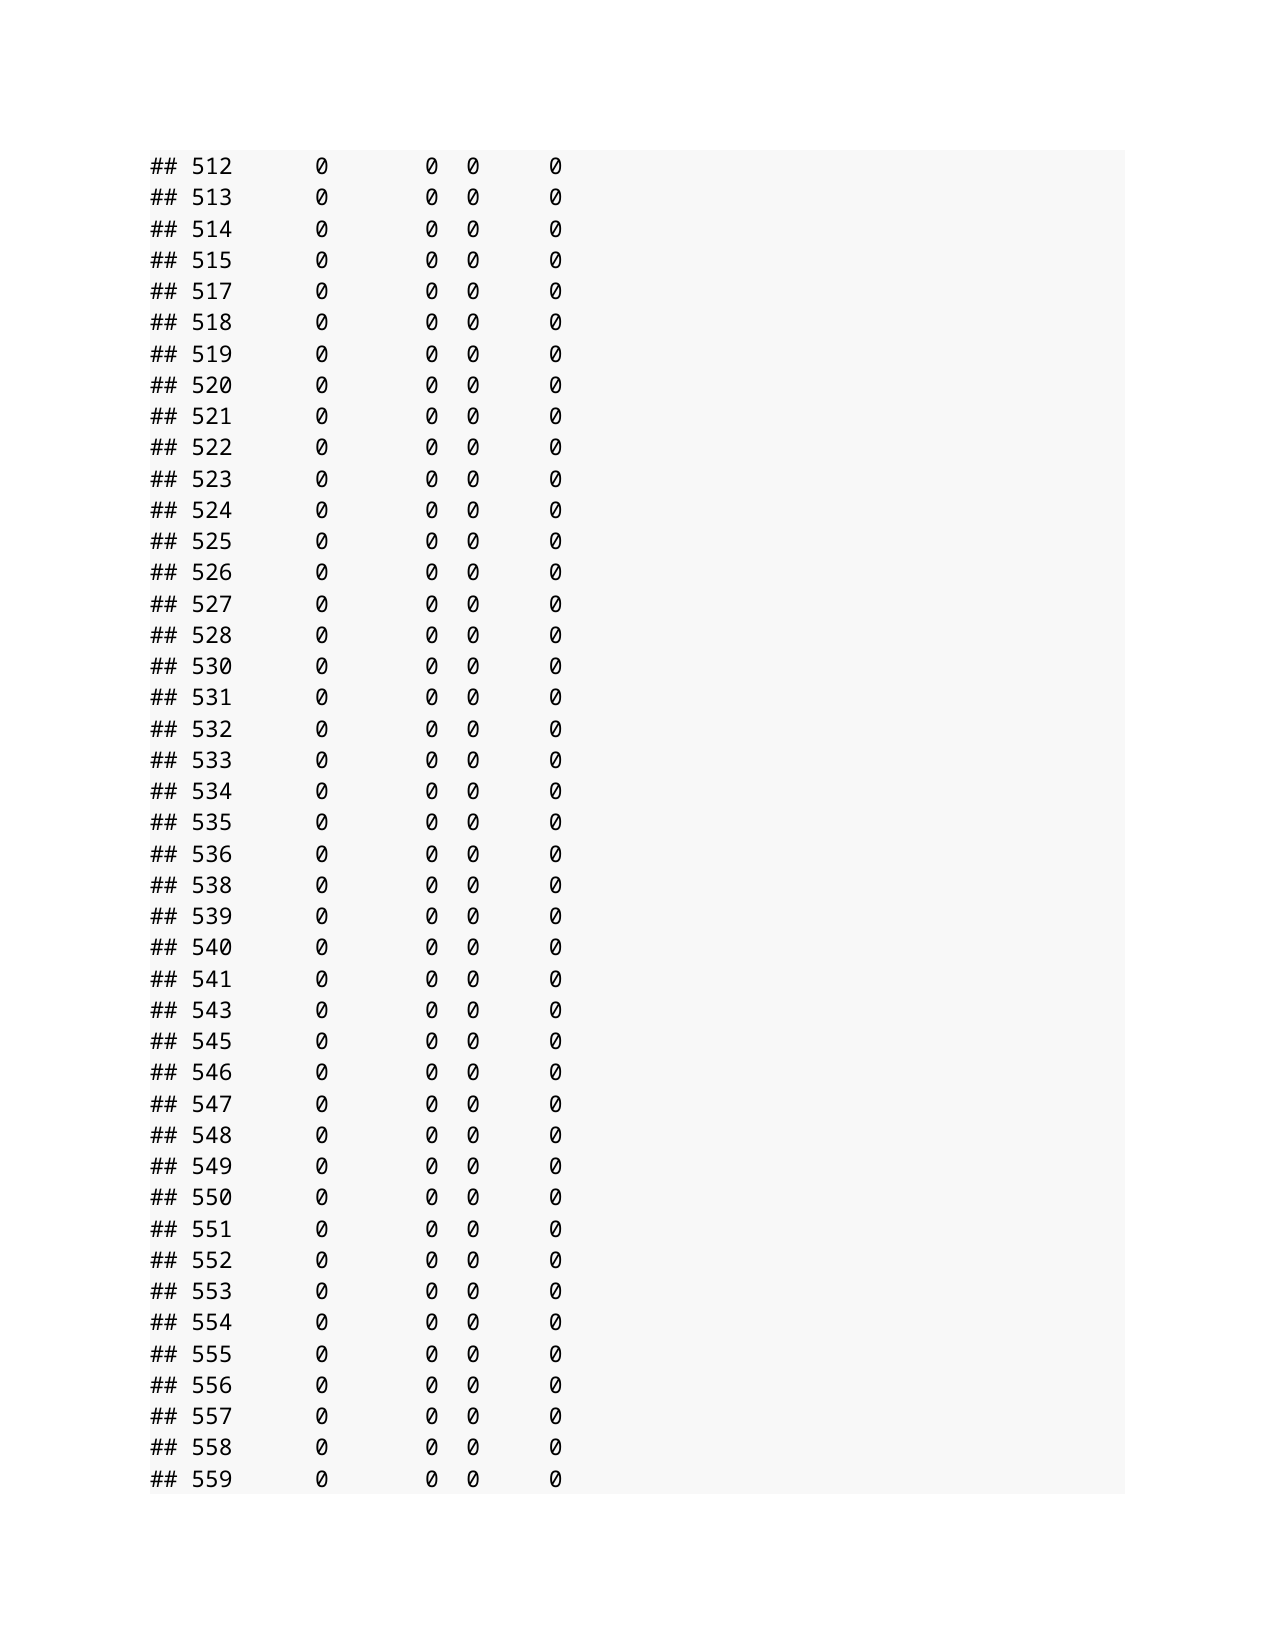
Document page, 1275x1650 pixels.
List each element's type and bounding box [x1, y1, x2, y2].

text [150, 150, 1125, 1494]
